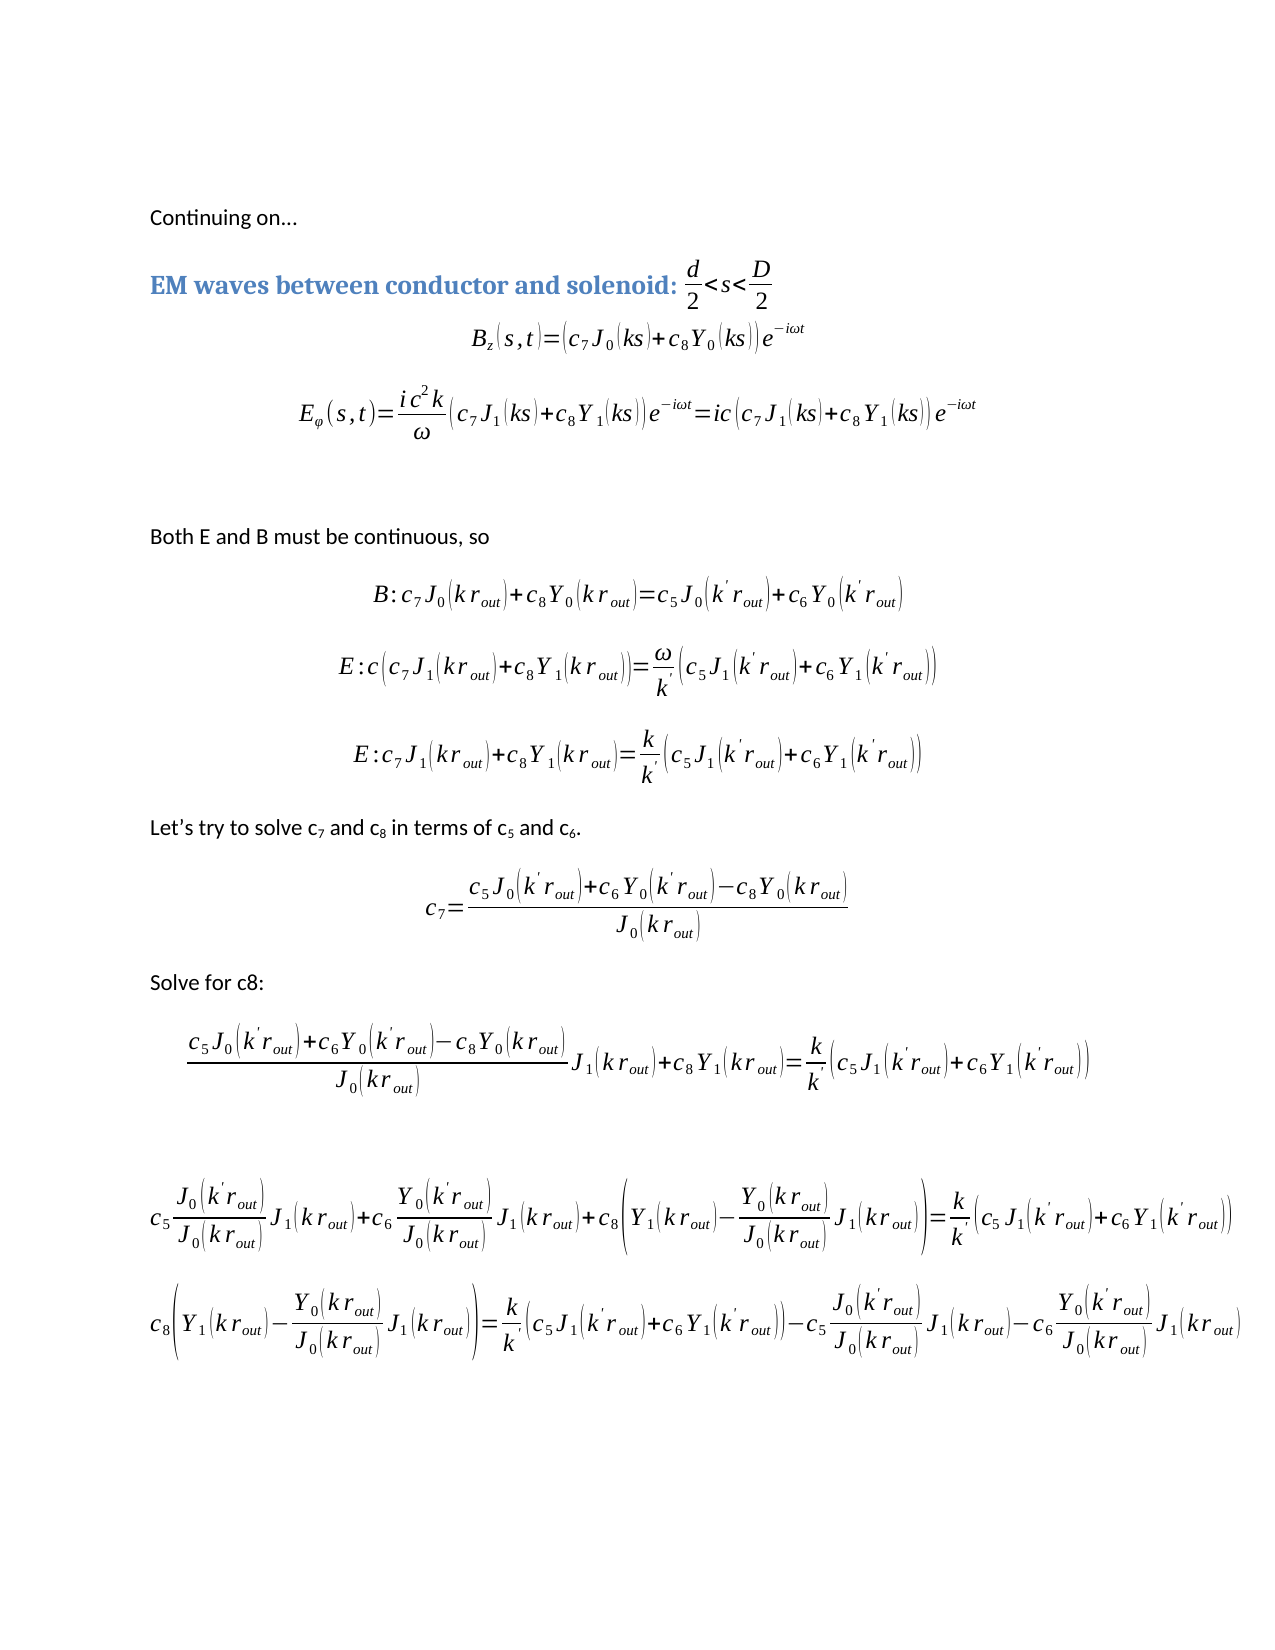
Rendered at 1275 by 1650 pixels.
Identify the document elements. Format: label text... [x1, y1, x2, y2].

text Solve for c8: [150, 968, 1125, 997]
subtitle EM waves between conductor and solenoid: [150, 256, 1125, 315]
text Continuing on... [150, 203, 1125, 231]
text Both E and B must be continuous, so [150, 522, 1125, 550]
text Let’s try to solve c7 and c8 in terms of c5 and c6. [150, 813, 1125, 841]
